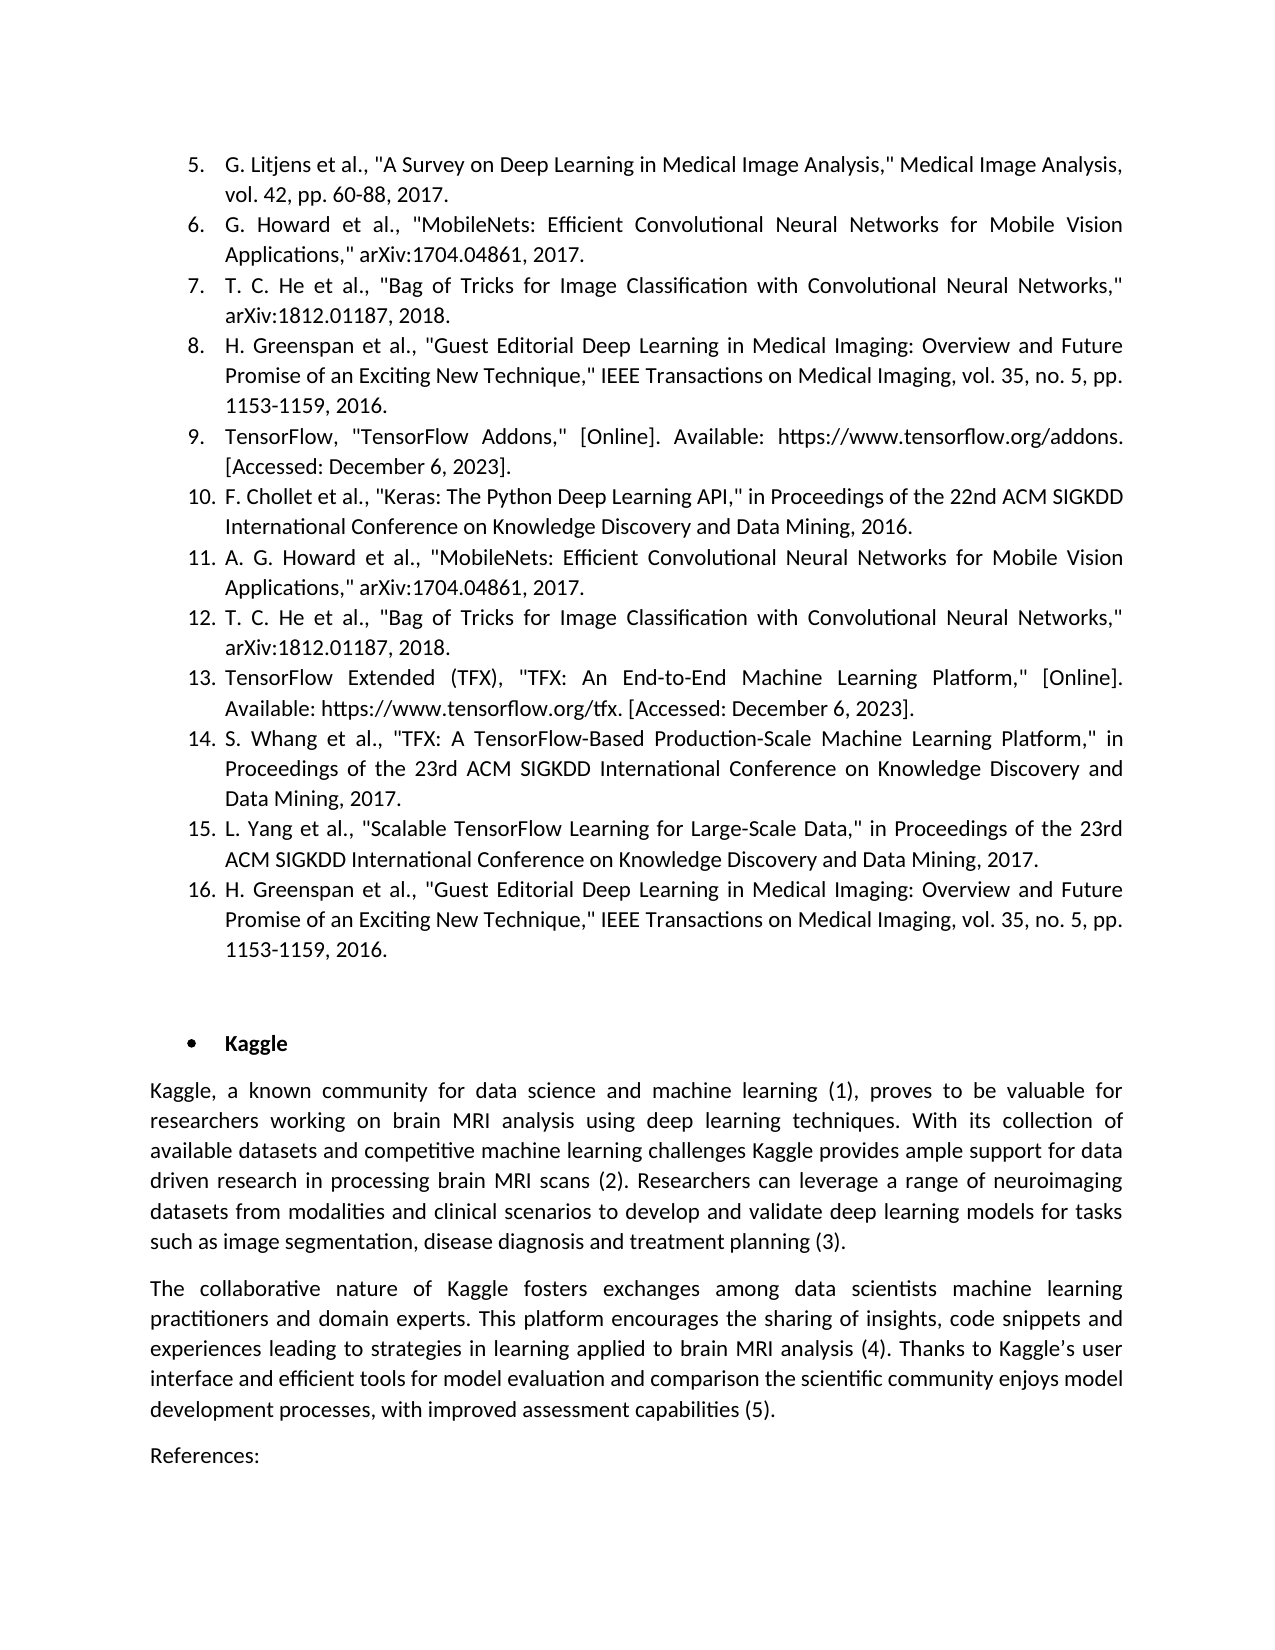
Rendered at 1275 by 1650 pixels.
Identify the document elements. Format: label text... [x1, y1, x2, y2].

list G. Howard et al., "MobileNets: Efficient Convolutional Neural Networks for Mobile Vision Applications," arXiv:1704.04861, 2017. [187, 210, 1125, 269]
list A. G. Howard et al., "MobileNets: Efficient Convolutional Neural Networks for Mobile Vision Applications," arXiv:1704.04861, 2017. [187, 543, 1125, 601]
list G. Litjens et al., "A Survey on Deep Learning in Medical Image Analysis," Medical Image Analysis, vol. 42, pp. 60-88, 2017. [187, 150, 1125, 208]
list T. C. He et al., "Bag of Tricks for Image Classification with Convolutional Neural Networks," arXiv:1812.01187, 2018. [187, 603, 1125, 661]
list S. Whang et al., "TFX: A TensorFlow-Based Production-Scale Machine Learning Platform," in Proceedings of the 23rd ACM SIGKDD International Conference on Knowledge Discovery and Data Mining, 2017. [187, 724, 1125, 812]
list Kaggle [187, 1029, 1125, 1057]
text References: [150, 1442, 1125, 1470]
list T. C. He et al., "Bag of Tricks for Image Classification with Convolutional Neural Networks," arXiv:1812.01187, 2018. [187, 271, 1125, 329]
list L. Yang et al., "Scalable TensorFlow Learning for Large-Scale Data," in Proceedings of the 23rd ACM SIGKDD International Conference on Knowledge Discovery and Data Mining, 2017. [187, 814, 1125, 873]
list TensorFlow Extended (TFX), "TFX: An End-to-End Machine Learning Platform," [Online]. Available: https://www.tensorflow.org/tfx. [Accessed: December 6, 2023]. [187, 663, 1125, 722]
list H. Greenspan et al., "Guest Editorial Deep Learning in Medical Imaging: Overview and Future Promise of an Exciting New Technique," IEEE Transactions on Medical Imaging, vol. 35, no. 5, pp. 1153-1159, 2016. [187, 875, 1125, 963]
text Kaggle, a known community for data science and machine learning (1), proves to be valuable for researchers working on brain MRI analysis using deep learning techniques. With its collection of available datasets and competitive machine learning challenges Kaggle provides ample support for data driven research in processing brain MRI scans (2). Researchers can leverage a range of neuroimaging datasets from modalities and clinical scenarios to develop and validate deep learning models for tasks such as image segmentation, disease diagnosis and treatment planning (3). [150, 1076, 1125, 1255]
list H. Greenspan et al., "Guest Editorial Deep Learning in Medical Imaging: Overview and Future Promise of an Exciting New Technique," IEEE Transactions on Medical Imaging, vol. 35, no. 5, pp. 1153-1159, 2016. [187, 331, 1125, 420]
text The collaborative nature of Kaggle fosters exchanges among data scientists machine learning practitioners and domain experts. This platform encourages the sharing of insights, code snippets and experiences leading to strategies in learning applied to brain MRI analysis (4). Thanks to Kaggle’s user interface and efficient tools for model evaluation and comparison the scientific community enjoys model development processes, with improved assessment capabilities (5). [150, 1274, 1125, 1423]
list TensorFlow, "TensorFlow Addons," [Online]. Available: https://www.tensorflow.org/addons. [Accessed: December 6, 2023]. [187, 422, 1125, 480]
